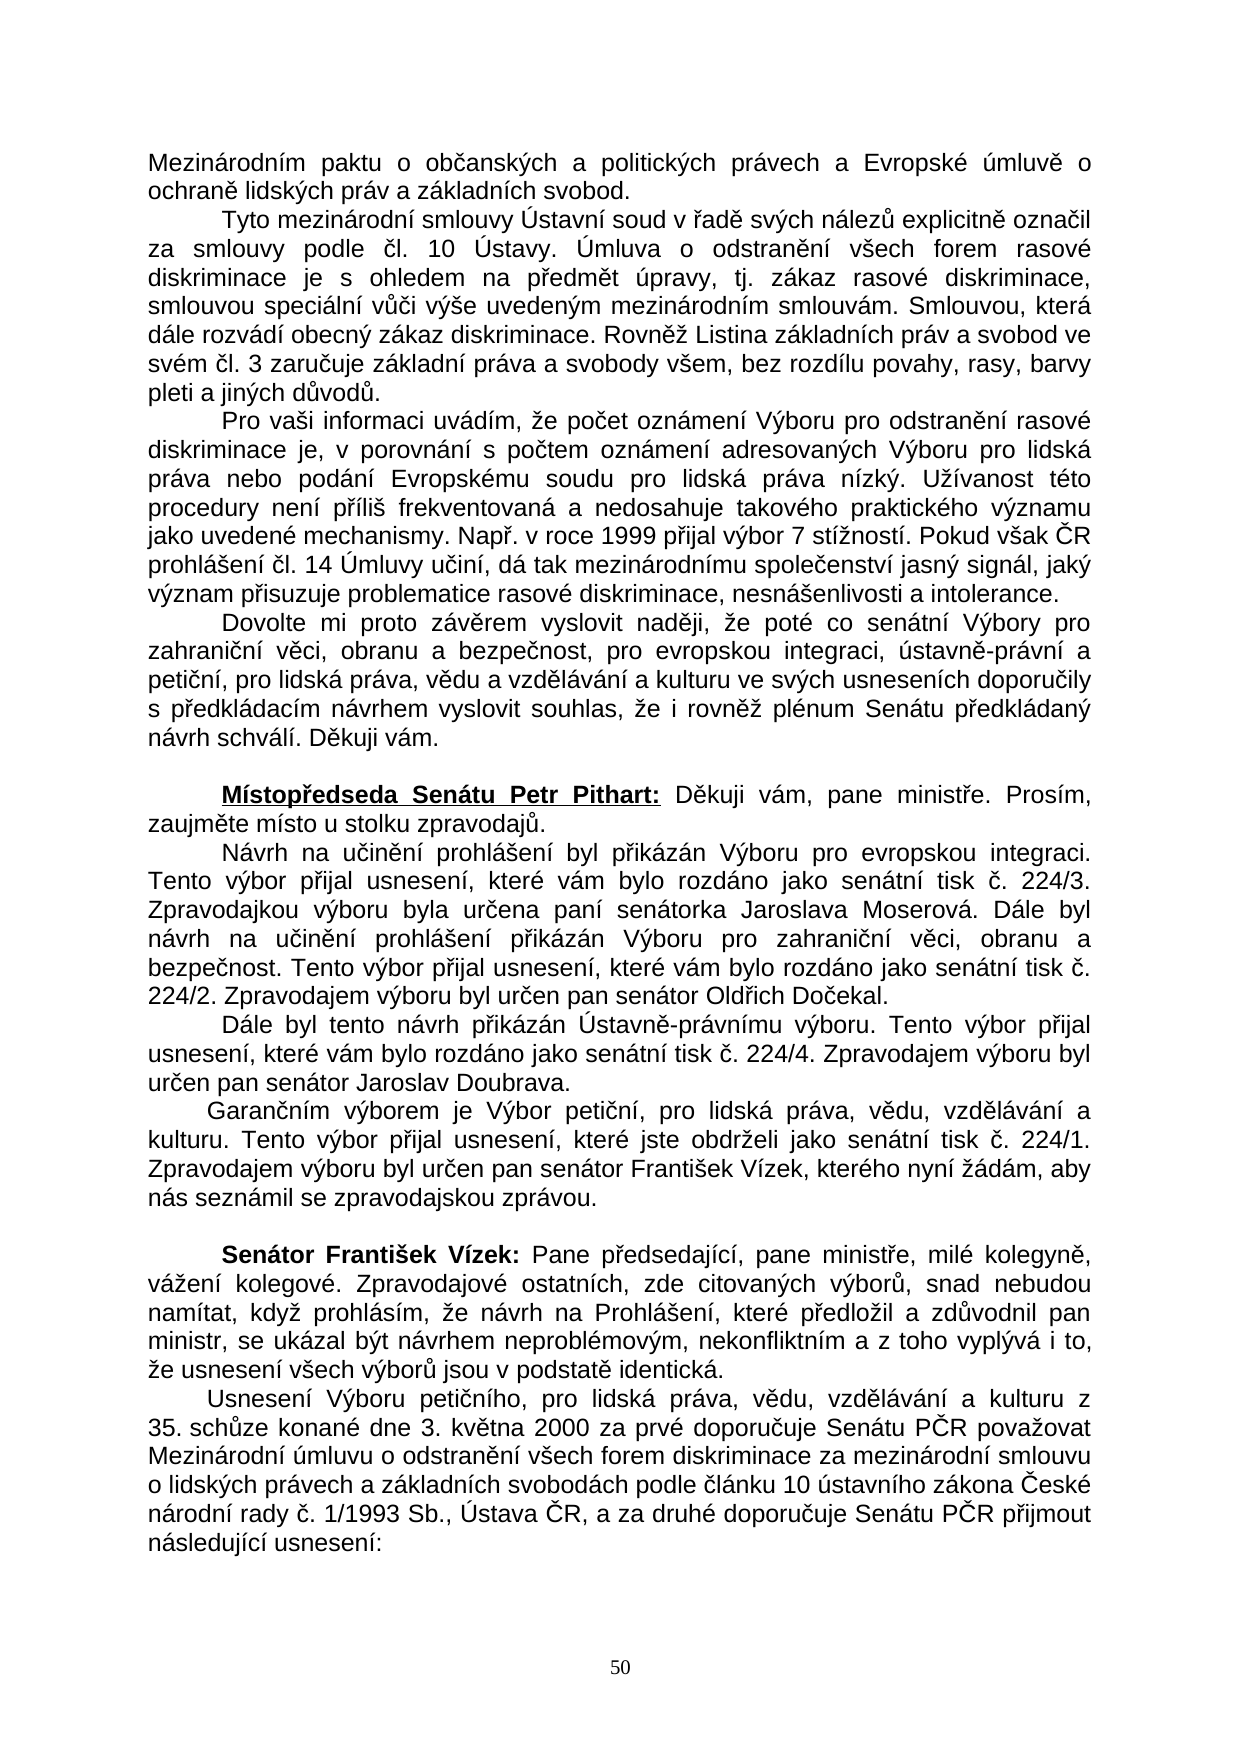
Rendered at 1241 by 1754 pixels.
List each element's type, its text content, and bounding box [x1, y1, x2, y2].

text Místopředseda Senátu Petr Pithart: Děkuji vám, pane ministře. Prosím, zaujměte místo u stolku zpravodajů. [148, 780, 1093, 838]
text Senátor František Vízek: Pane předsedající, pane ministře, milé kolegyně, vážení kolegové. Zpravodajové ostatních, zde citovaných výborů, snad nebudou namítat, když prohlásím, že návrh na Prohlášení, které předložil a zdůvodnil pan ministr, se ukázal být návrhem neproblémovým, nekonfliktním a z toho vyplývá i to, že usnesení všech výborů jsou v podstatě identická. [148, 1240, 1093, 1384]
text Garančním výborem je Výbor petiční, pro lidská práva, vědu, vzdělávání a kulturu. Tento výbor přijal usnesení, které jste obdrželi jako senátní tisk č. 224/1. Zpravodajem výboru byl určen pan senátor František Vízek, kterého nyní žádám, aby nás seznámil se zpravodajskou zprávou. [148, 1096, 1093, 1211]
text Usnesení Výboru petičního, pro lidská práva, vědu, vzdělávání a kulturu z 35. schůze konané dne 3. května 2000 za prvé doporučuje Senátu PČR považovat Mezinárodní úmluvu o odstranění všech forem diskriminace za mezinárodní smlouvu o lidských právech a základních svobodách podle článku 10 ústavního zákona České národní rady č. 1/1993 Sb., Ústava ČR, a za druhé doporučuje Senátu PČR přijmout následující usnesení: [148, 1384, 1093, 1556]
text Dále byl tento návrh přikázán Ústavně-právnímu výboru. Tento výbor přijal usnesení, které vám bylo rozdáno jako senátní tisk č. 224/4. Zpravodajem výboru byl určen pan senátor Jaroslav Doubrava. [148, 1010, 1093, 1096]
text Návrh na učinění prohlášení byl přikázán Výboru pro evropskou integraci. Tento výbor přijal usnesení, které vám bylo rozdáno jako senátní tisk č. 224/3. Zpravodajkou výboru byla určena paní senátorka Jaroslava Moserová. Dále byl návrh na učinění prohlášení přikázán Výboru pro zahraniční věci, obranu a bezpečnost. Tento výbor přijal usnesení, které vám bylo rozdáno jako senátní tisk č. 224/2. Zpravodajem výboru byl určen pan senátor Oldřich Dočekal. [148, 838, 1093, 1010]
text Tyto mezinárodní smlouvy Ústavní soud v řadě svých nálezů explicitně označil za smlouvy podle čl. 10 Ústavy. Úmluva o odstranění všech forem rasové diskriminace je s ohledem na předmět úpravy, tj. zákaz rasové diskriminace, smlouvou speciální vůči výše uvedeným mezinárodním smlouvám. Smlouvou, která dále rozvádí obecný zákaz diskriminace. Rovněž Listina základních práv a svobod ve svém čl. 3 zaručuje základní práva a svobody všem, bez rozdílu povahy, rasy, barvy pleti a jiných důvodů. [148, 205, 1093, 406]
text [148, 148, 1093, 205]
text Pro vaši informaci uvádím, že počet oznámení Výboru pro odstranění rasové diskriminace je, v porovnání s počtem oznámení adresovaných Výboru pro lidská práva nebo podání Evropskému soudu pro lidská práva nízký. Užívanost této procedury není příliš frekventovaná a nedosahuje takového praktického významu jako uvedené mechanismy. Např. v roce 1999 přijal výbor 7 stížností. Pokud však ČR prohlášení čl. 14 Úmluvy učiní, dá tak mezinárodnímu společenství jasný signál, jaký význam přisuzuje problematice rasové diskriminace, nesnášenlivosti a intolerance. [148, 406, 1093, 608]
text Dovolte mi proto závěrem vyslovit naději, že poté co senátní Výbory pro zahraniční věci, obranu a bezpečnost, pro evropskou integraci, ústavně-právní a petiční, pro lidská práva, vědu a vzdělávání a kulturu ve svých usneseních doporučily s předkládacím návrhem vyslovit souhlas, že i rovněž plénum Senátu předkládaný návrh schválí. Děkuji vám. [148, 608, 1093, 751]
